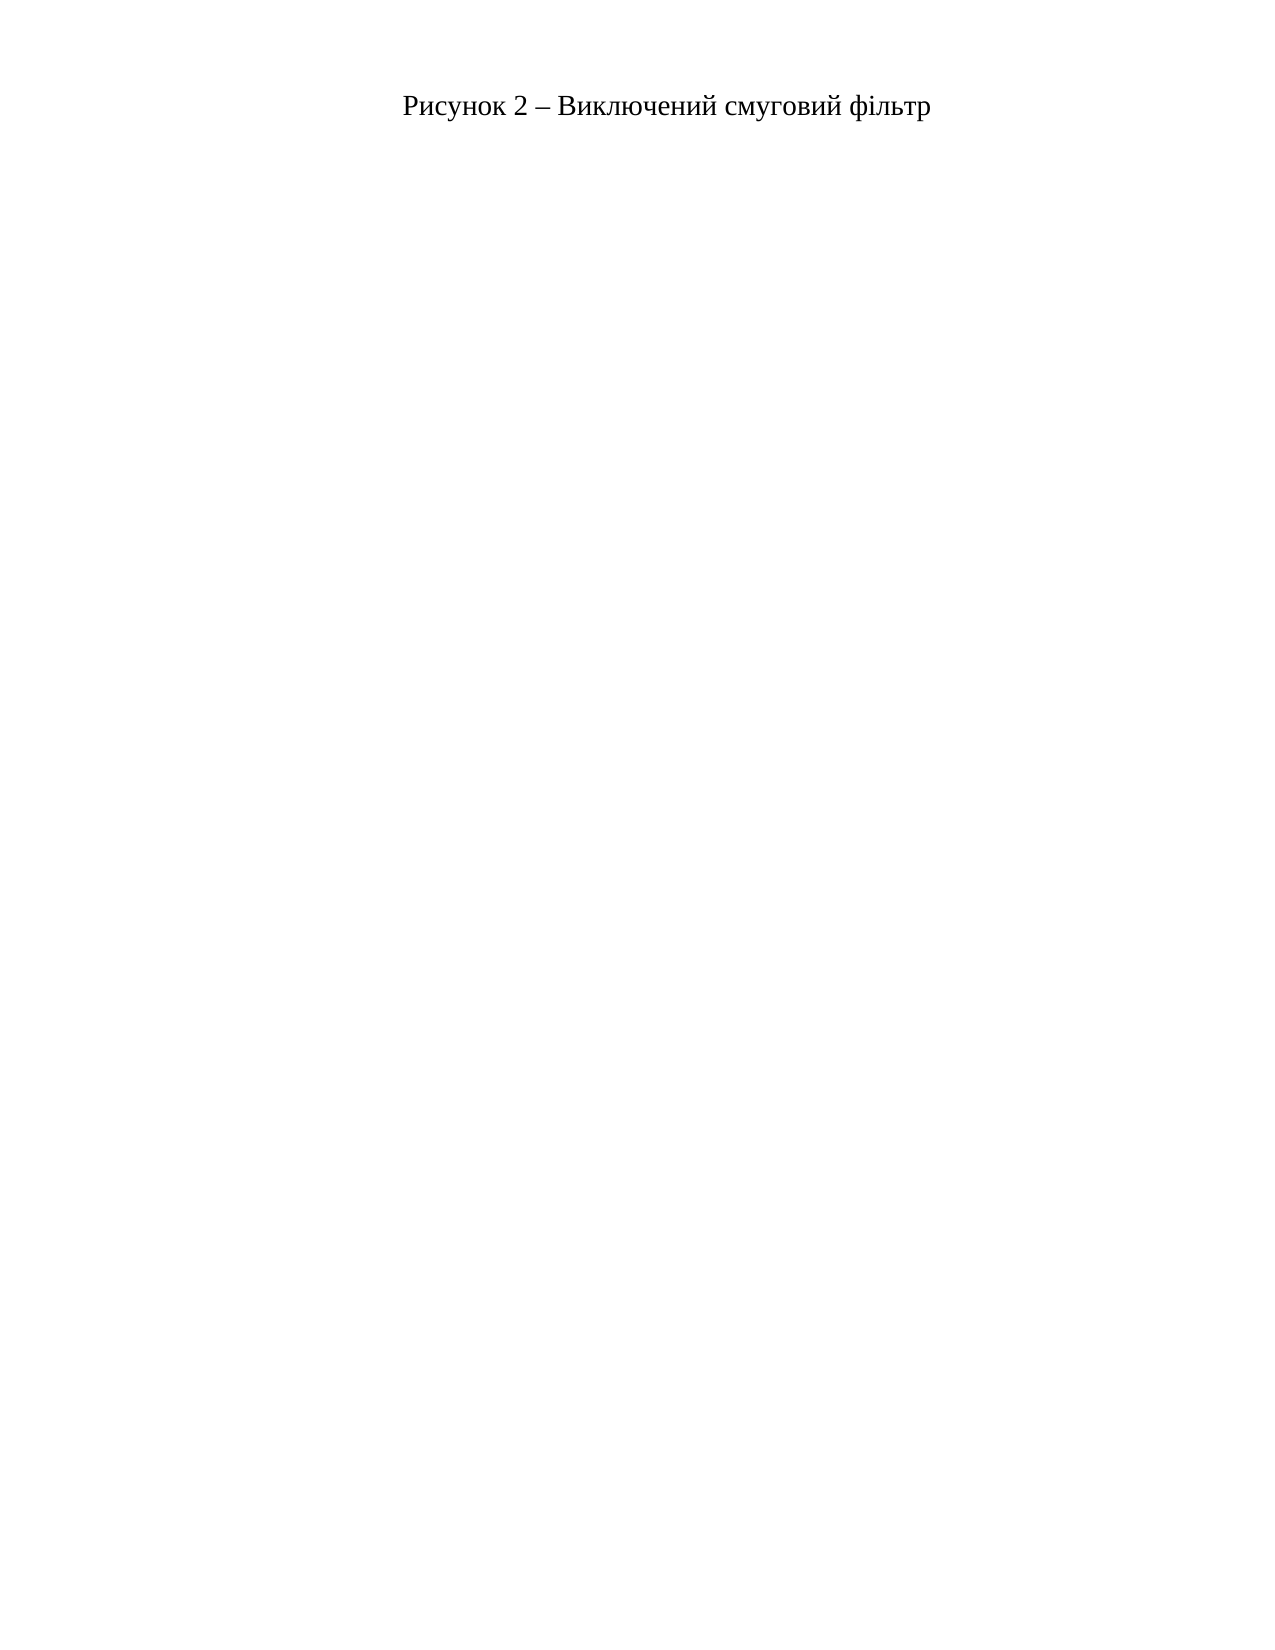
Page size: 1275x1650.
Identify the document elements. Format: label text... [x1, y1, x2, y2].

text Рисунок 2 – Виключений смуговий фільтр [148, 88, 1186, 122]
